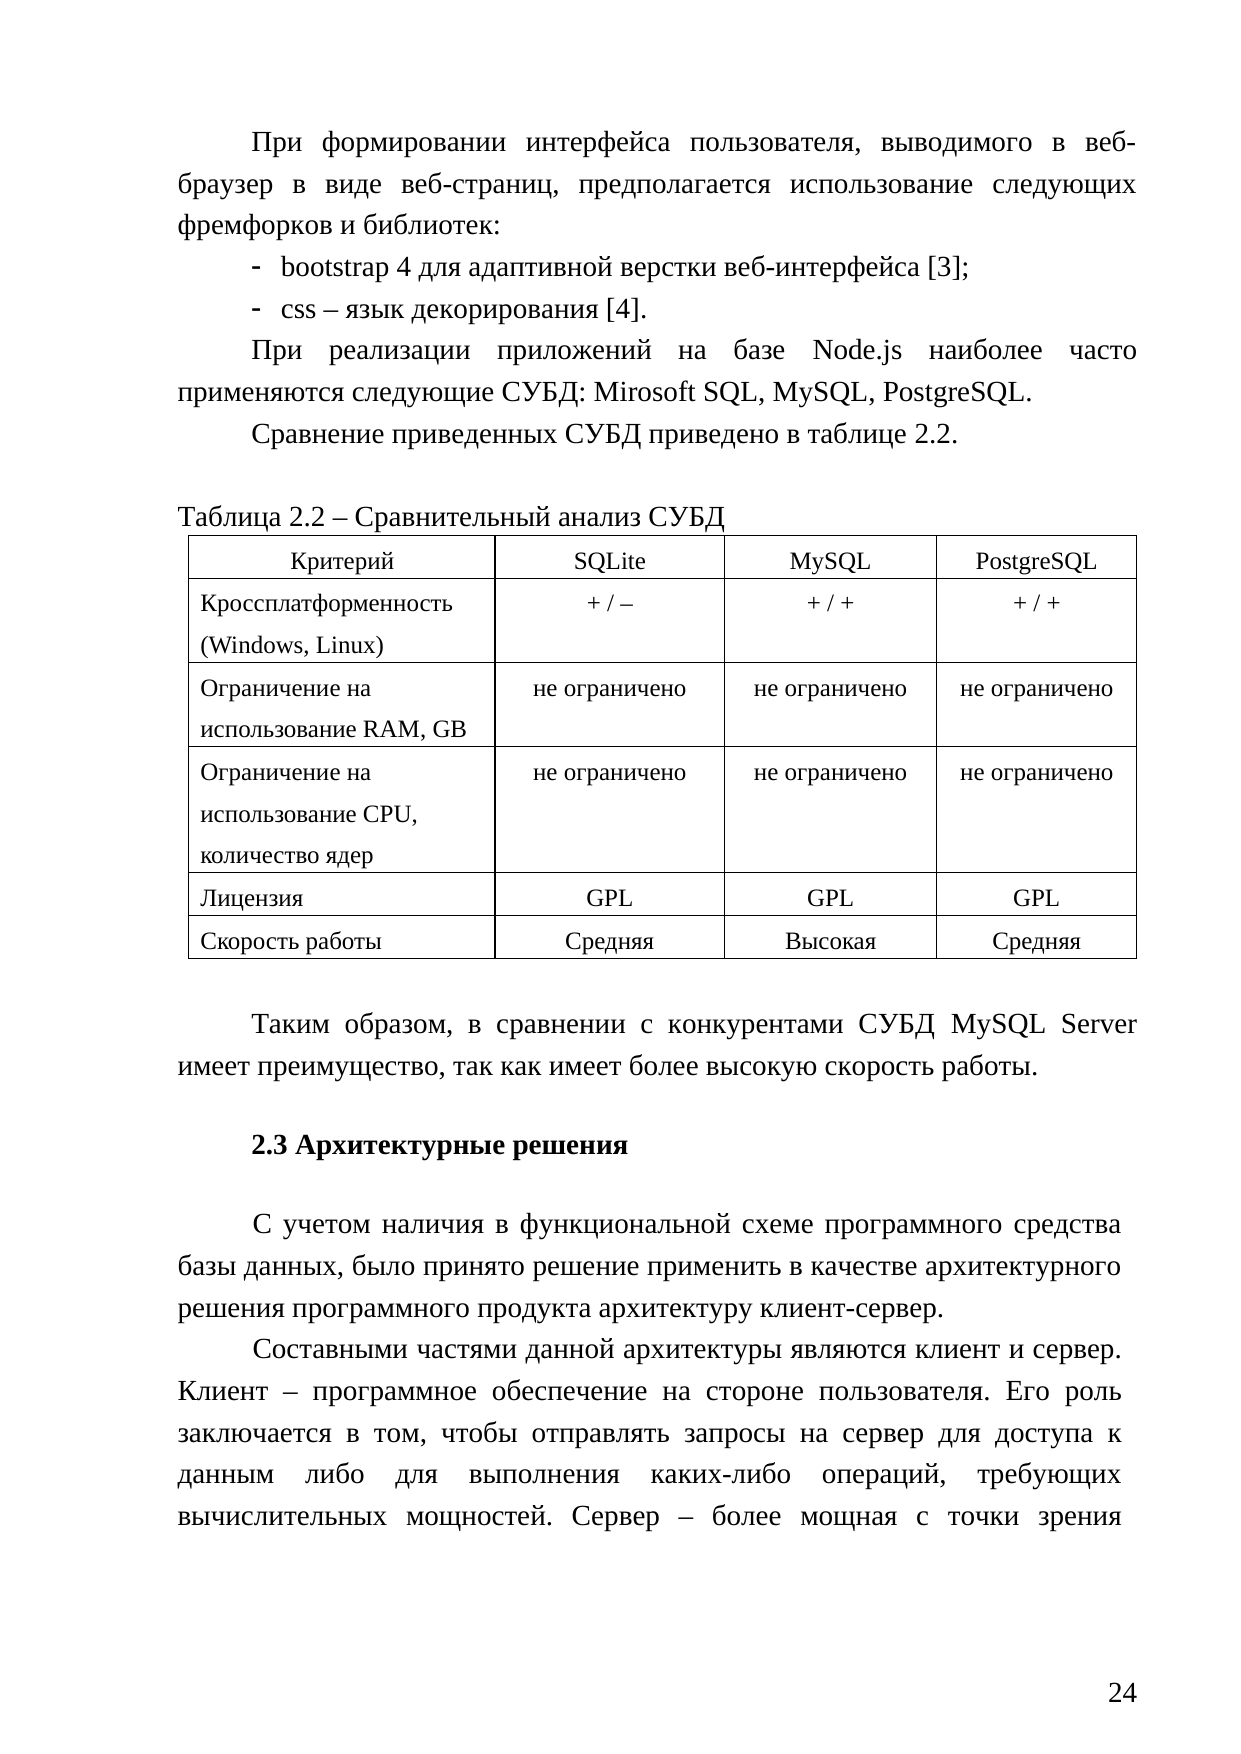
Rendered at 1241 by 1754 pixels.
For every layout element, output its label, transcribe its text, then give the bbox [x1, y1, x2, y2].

table_cell Скорость работы [189, 916, 494, 958]
table_cell не ограничено [725, 663, 936, 746]
text При реализации приложений на базе Node.js наиболее часто применяются следующие СУБД: Mirosoft SQL, MySQL, PostgreSQL. [177, 326, 1137, 410]
text Таблица 2.2 – Сравнительный анализ СУБД [177, 493, 1137, 535]
table_cell GPL [937, 873, 1136, 915]
text Сравнение приведенных СУБД приведено в таблице 2.2. [177, 410, 1137, 451]
table_cell Лицензия [189, 873, 494, 915]
table_cell + / + [725, 579, 936, 662]
table_cell не ограничено [725, 747, 936, 872]
table_cell + / – [496, 579, 724, 662]
text С учетом наличия в функциональной схеме программного средства базы данных, было принято решение применить в качестве архитектурного решения программного продукта архитектуру клиент-сервер. [177, 1200, 1122, 1325]
text Таким образом, в сравнении с конкурентами СУБД MySQL Server имеет преимущество, так как имеет более высокую скорость работы. [177, 1000, 1137, 1084]
table_header Критерий [189, 536, 494, 577]
table_header PostgreSQL [937, 536, 1136, 577]
table_cell Ограничение на использование RAM, GB [189, 663, 494, 746]
table_cell не ограничено [496, 663, 724, 746]
list css – язык декорирования [4]. [177, 285, 1137, 326]
subtitle Архитектурные решения [177, 1121, 1122, 1163]
table_header MySQL [725, 536, 936, 577]
table_cell GPL [725, 873, 936, 915]
list bootstrap 4 для адаптивной верстки веб-интерфейса [3]; [177, 243, 1137, 285]
table_cell Кроссплатформенность (Windows, Linux) [189, 579, 494, 662]
text При формировании интерфейса пользователя, выводимого в веб-браузер в виде веб-страниц, предполагается использование следующих фремфорков и библиотек: [177, 118, 1137, 243]
table_cell + / + [937, 579, 1136, 662]
table_header SQLite [496, 536, 724, 577]
table_cell не ограничено [496, 747, 724, 872]
table_cell GPL [496, 873, 724, 915]
table_cell не ограничено [937, 663, 1136, 746]
table_cell не ограничено [937, 747, 1136, 872]
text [177, 1325, 1122, 1534]
table_cell Средняя [496, 916, 724, 958]
table_cell Ограничение на использование CPU, количество ядер [189, 747, 494, 872]
table_cell Высокая [725, 916, 936, 958]
table_cell Средняя [937, 916, 1136, 958]
